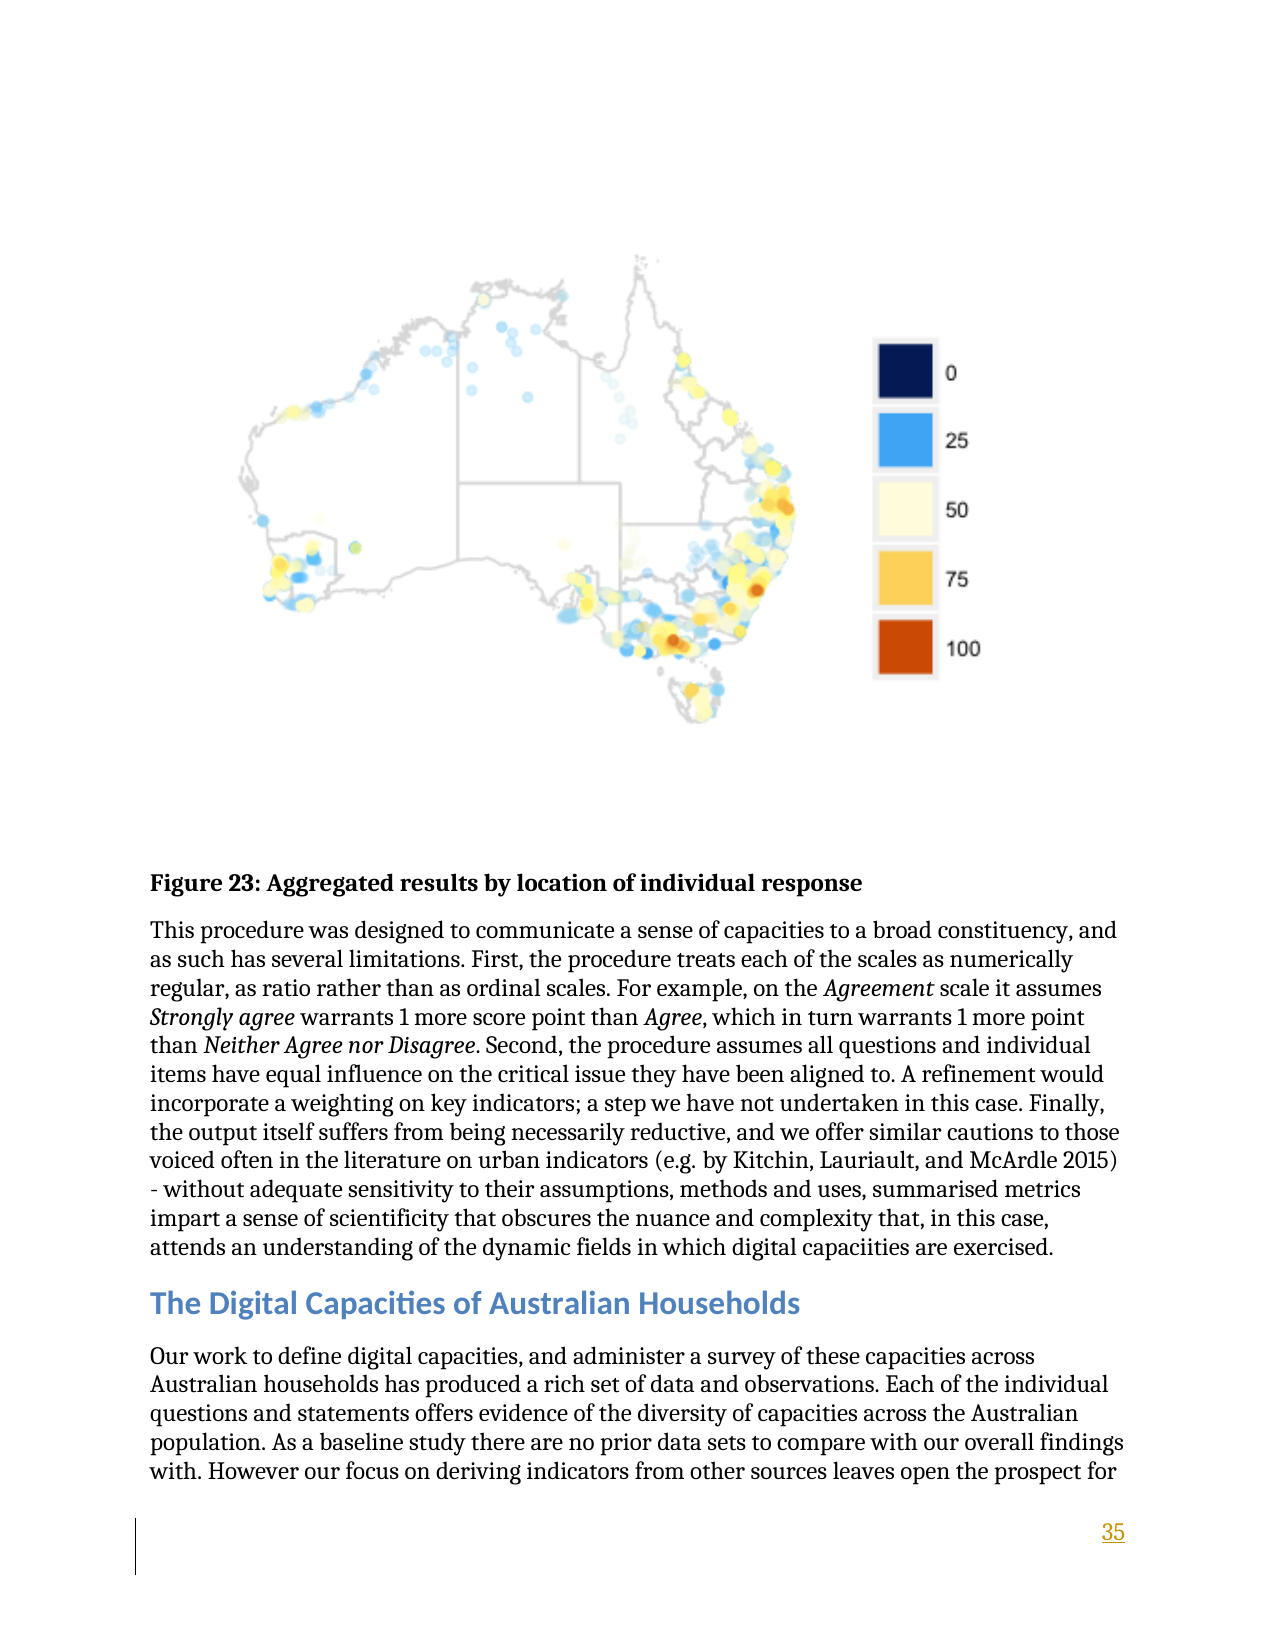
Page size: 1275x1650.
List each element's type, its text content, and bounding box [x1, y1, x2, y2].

text This procedure was designed to communicate a sense of capacities to a broad constituency, and as such has several limitations. First, the procedure treats each of the scales as numerically regular, as ratio rather than as ordinal scales. For example, on the Agreement scale it assumes Strongly agree warrants 1 more score point than Agree, which in turn warrants 1 more point than Neither Agree nor Disagree. Second, the procedure assumes all questions and individual items have equal influence on the critical issue they have been aligned to. A refinement would incorporate a weighting on key indicators; a step we have not undertaken in this case. Finally, the output itself suffers from being necessarily reductive, and we offer similar cautions to those voiced often in the literature on urban indicators (e.g. by Kitchin, Lauriault, and McArdle 2015) - without adequate sensitivity to their assumptions, methods and uses, summarised metrics impart a sense of scientificity that obscures the nuance and complexity that, in this case, attends an understanding of the dynamic fields in which digital capaciities are exercised. [150, 916, 1125, 1261]
text Figure 23: Aggregated results by location of individual response [150, 869, 1125, 897]
subtitle The Digital Capacities of Australian Households [150, 1282, 1125, 1323]
picture [150, 150, 1025, 850]
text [150, 1342, 1125, 1485]
